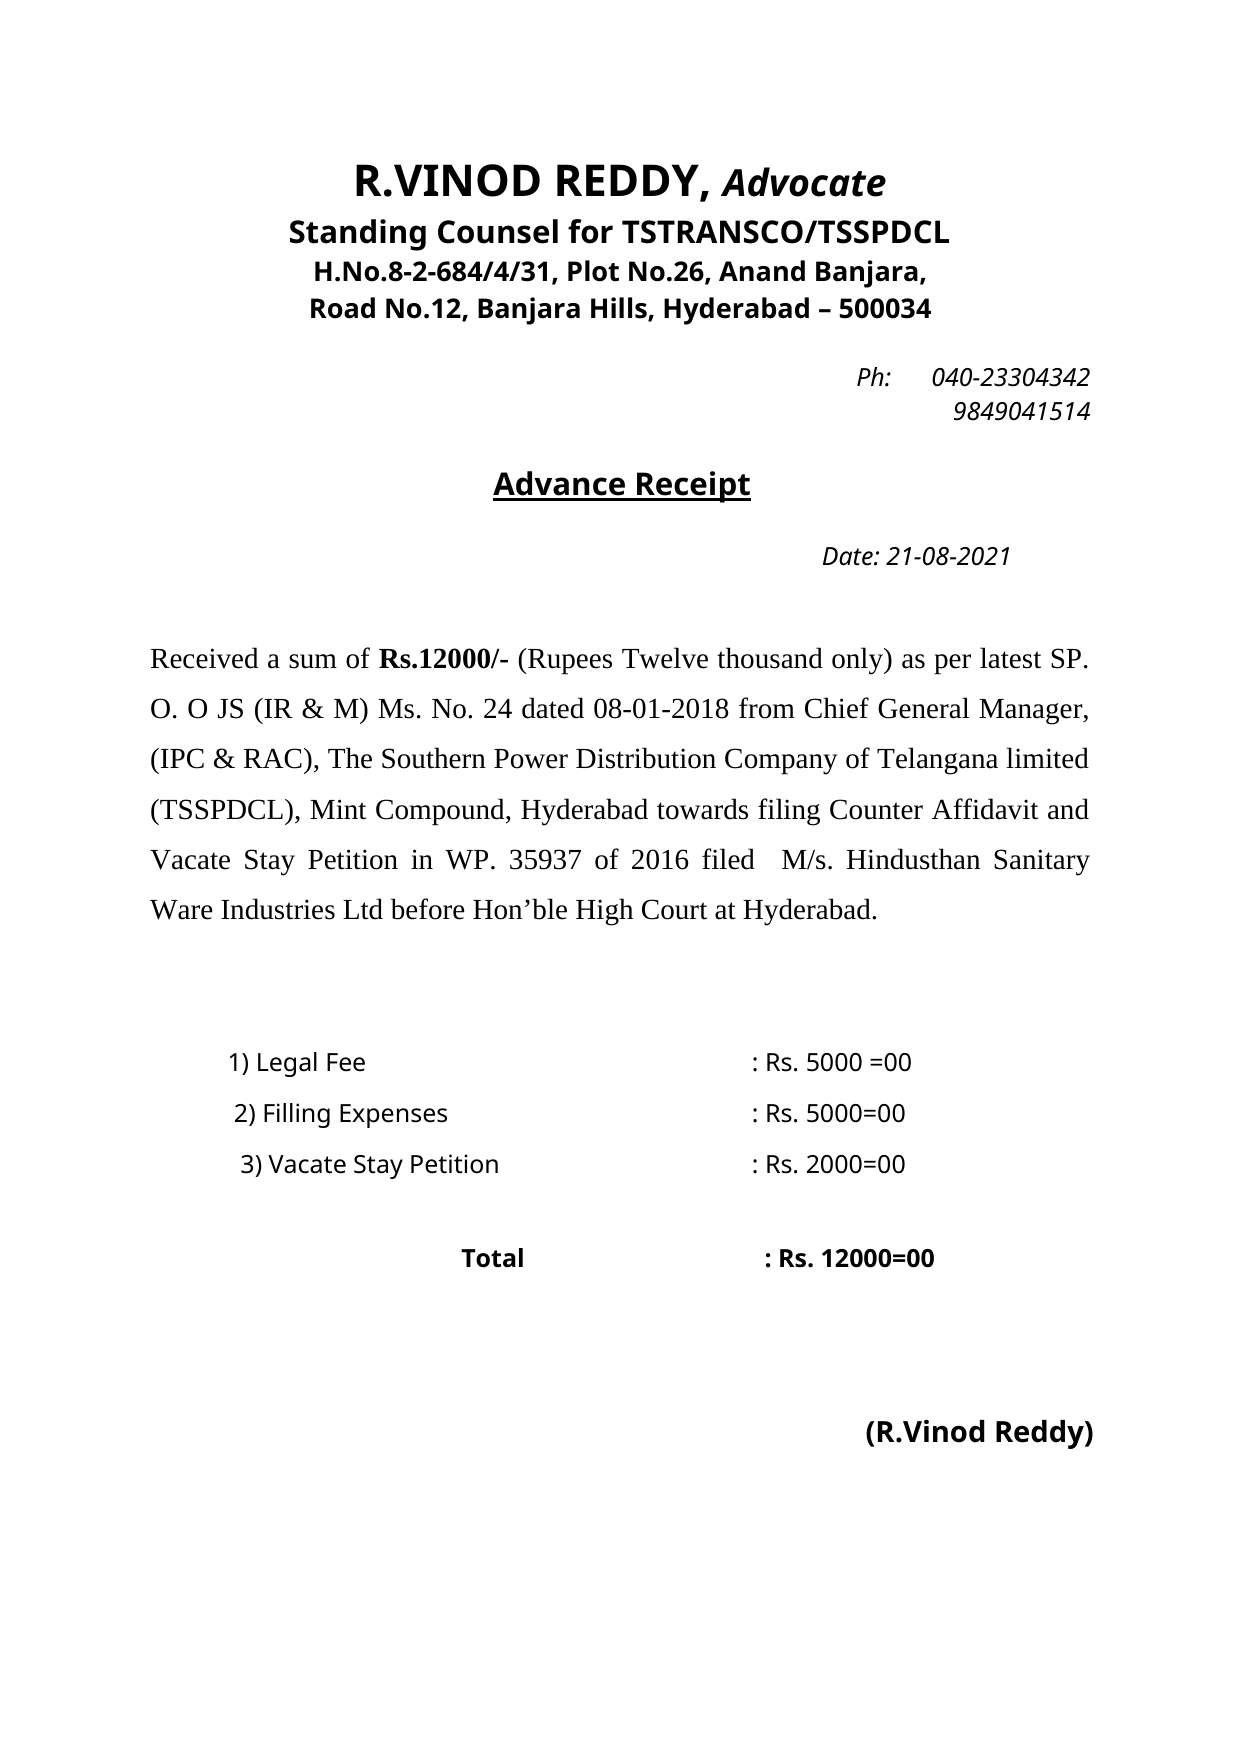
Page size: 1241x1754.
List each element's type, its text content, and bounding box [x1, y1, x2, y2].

text H.No.8-2-684/4/31, Plot No.26, Anand Banjara, [150, 252, 1090, 289]
text 2) Filling Expenses : Rs. 5000=00 [227, 1096, 975, 1130]
text Advance Receipt [150, 462, 1094, 505]
text 9849041514 [150, 394, 1090, 428]
text Ph: 040-23304342 [150, 360, 1090, 394]
text Road No.12, Banjara Hills, – 500034 [150, 289, 1090, 326]
text 1) Legal Fee : Rs. 5000 =00 [227, 1045, 975, 1079]
text 3) Vacate Stay Petition : Rs. 2000=00 [227, 1147, 975, 1181]
text Standing Counsel for TSTRANSCO/TSSPDCL [227, 209, 1012, 252]
text Received a sum of Rs.12000/- (Rupees Twelve thousand only) as per latest SP. O. O JS (IR & M) Ms. No. 24 dated 08-01-2018 from Chief General Manager, (IPC & RAC), The Southern Power Distribution Company of Telangana limited (TSSPDCL), Mint Compound, Hyderabad towards filing Counter Affidavit and Vacate Stay Petition in WP. 35937 of 2016 filed M/s. Hindusthan Sanitary Ware Industries Ltd before Hon’ble High Court at Hyderabad. [150, 641, 1090, 926]
text R.VINOD REDDY, Advocate [227, 150, 1012, 209]
text Total : Rs. 12000=00 [227, 1241, 975, 1275]
text Date: 21-08-2021 [227, 539, 1012, 573]
text (R.Vinod Reddy) [677, 1411, 1094, 1451]
